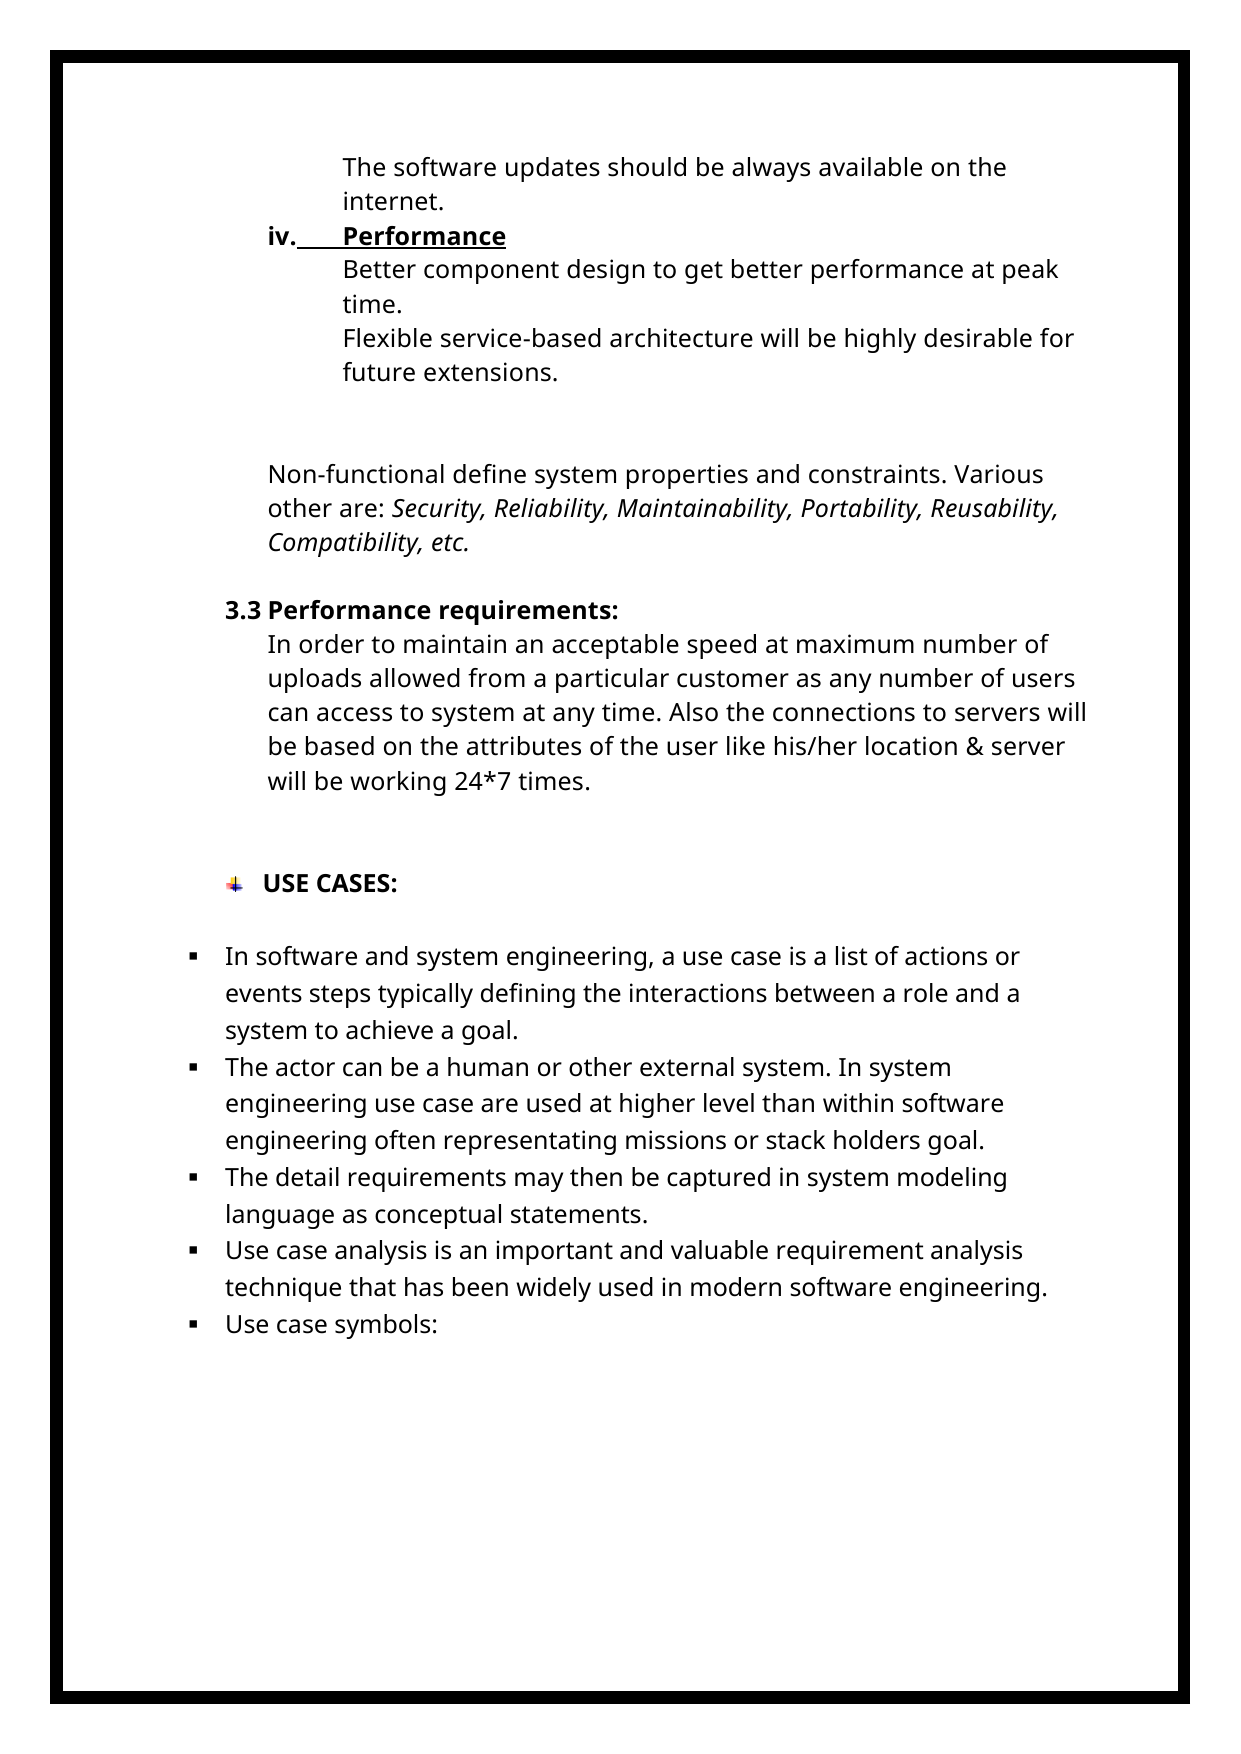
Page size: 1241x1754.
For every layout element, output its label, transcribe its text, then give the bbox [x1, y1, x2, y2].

list USE CASES: [225, 865, 1090, 899]
list In order to maintain an acceptable speed at maximum number of uploads allowed from a particular customer as any number of users can access to system at any time. Also the connections to servers will be based on the attributes of the user like his/her location & server will be working 24*7 times. [267, 627, 1090, 797]
picture [226, 875, 243, 892]
list Better component design to get better performance at peak time. [342, 252, 1090, 320]
list Use case analysis is an important and valuable requirement analysis technique that has been widely used in modern software engineering. [187, 1233, 1090, 1304]
list Performance [267, 218, 1090, 252]
list Performance requirements: [225, 593, 1090, 627]
list Flexible service-based architecture will be highly desirable for [342, 320, 1090, 354]
list The actor can be a human or other external system. In system engineering use case are used at higher level than within software engineering often representating missions or stack holders goal. [187, 1049, 1090, 1157]
list The software updates should be always available on the internet. [342, 150, 1090, 218]
text Non-functional define system properties and constraints. Various other are: Security, Reliability, Maintainability, Portability, Reusability, Compatibility, etc. [267, 457, 1090, 559]
list The detail requirements may then be captured in system modeling language as conceptual statements. [187, 1159, 1090, 1230]
list In software and system engineering, a use case is a list of actions or events steps typically defining the interactions between a role and a system to achieve a goal. [187, 939, 1090, 1046]
list future extensions. [342, 354, 1090, 388]
list Use case symbols: [187, 1307, 1090, 1341]
